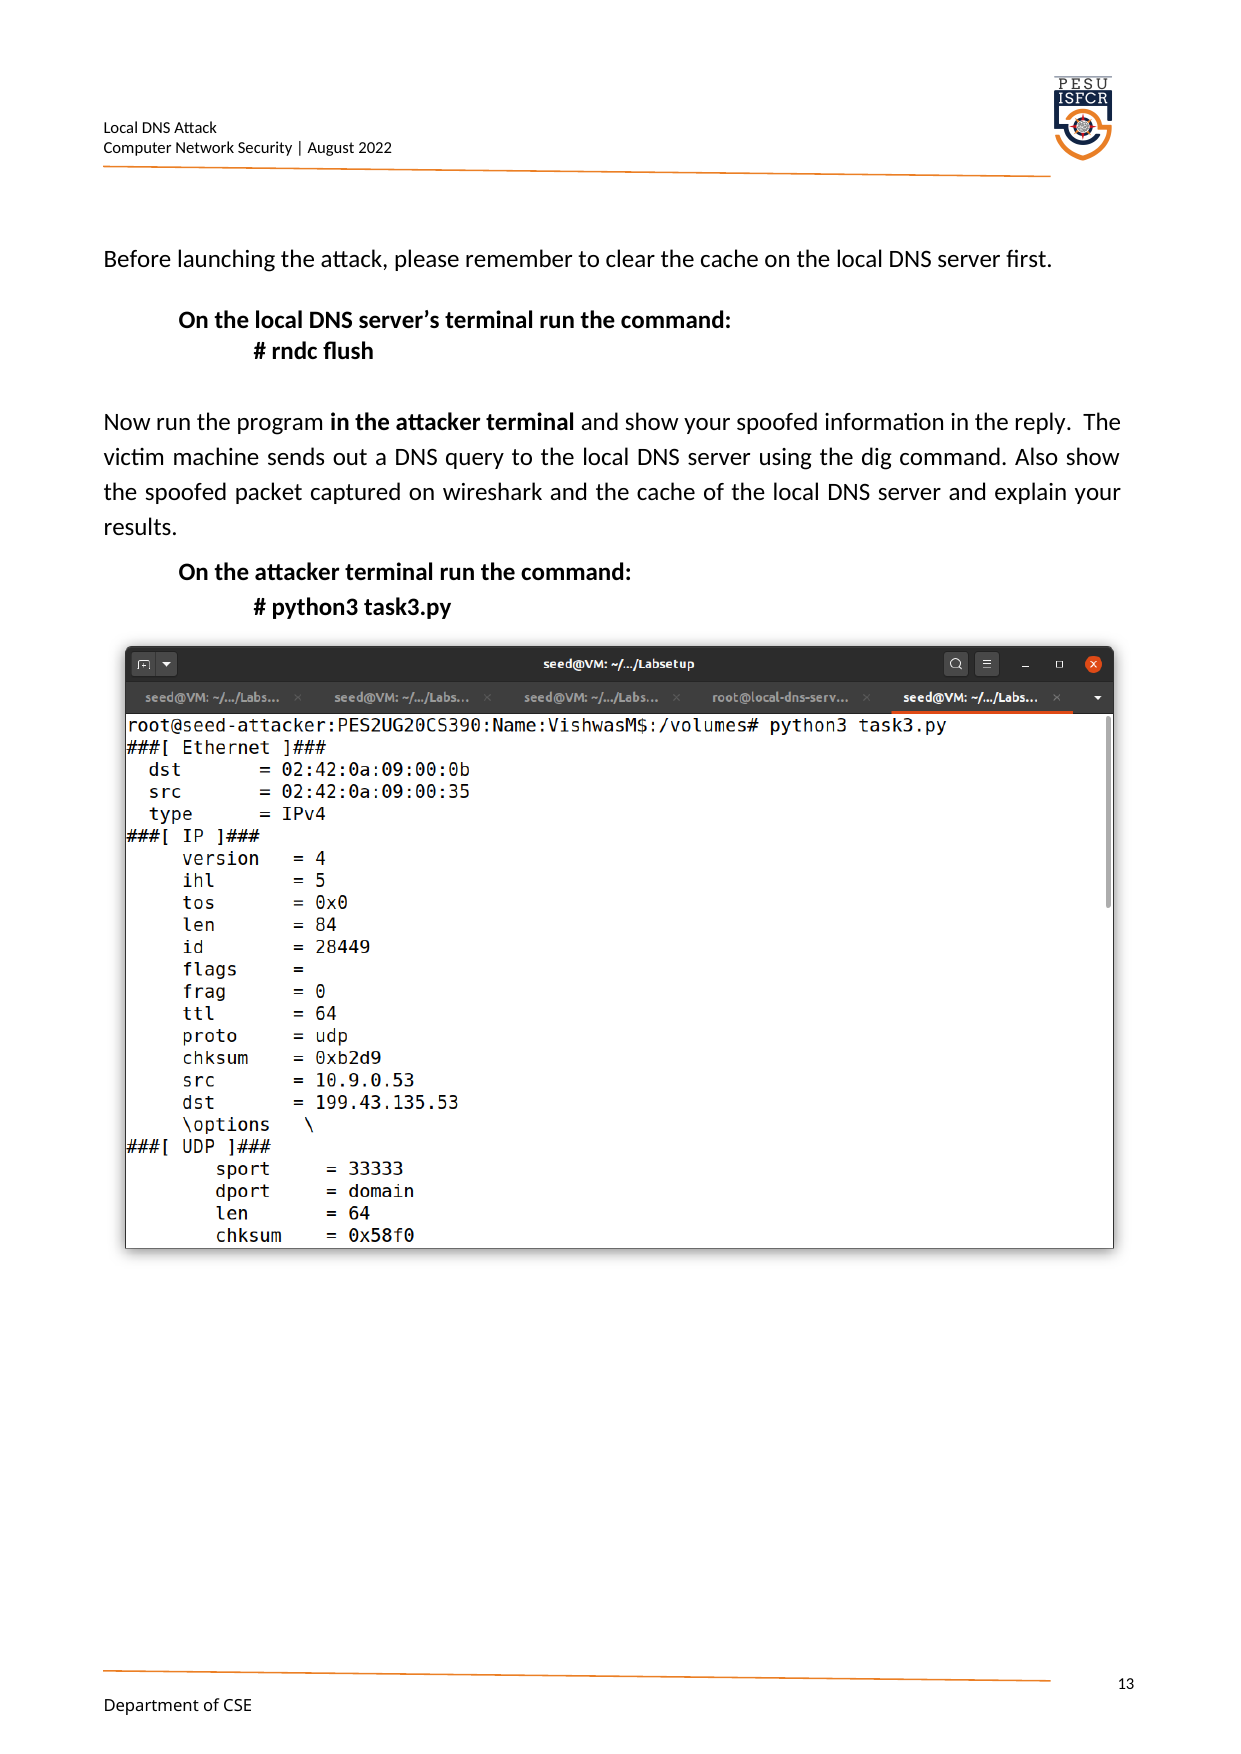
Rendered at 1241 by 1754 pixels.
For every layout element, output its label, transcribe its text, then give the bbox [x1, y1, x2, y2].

text Now run the program in the attacker terminal and show your spoofed information in the reply. The victim machine sends out a DNS query to the local DNS server using the dig command. Also show the spoofed packet captured on wireshark and the cache of the local DNS server and explain your results. [103, 406, 1122, 542]
text # rndc flush [103, 335, 1134, 365]
text Before launching the attack, please remember to clear the cache on the local DNS server first. [103, 243, 1134, 274]
text On the local DNS server’s terminal run the command: [103, 304, 1134, 335]
text On the attacker terminal run the command: [103, 556, 1122, 587]
text # python3 task3.py [103, 591, 1134, 622]
picture [1051, 73, 1116, 164]
picture [103, 627, 1135, 1272]
